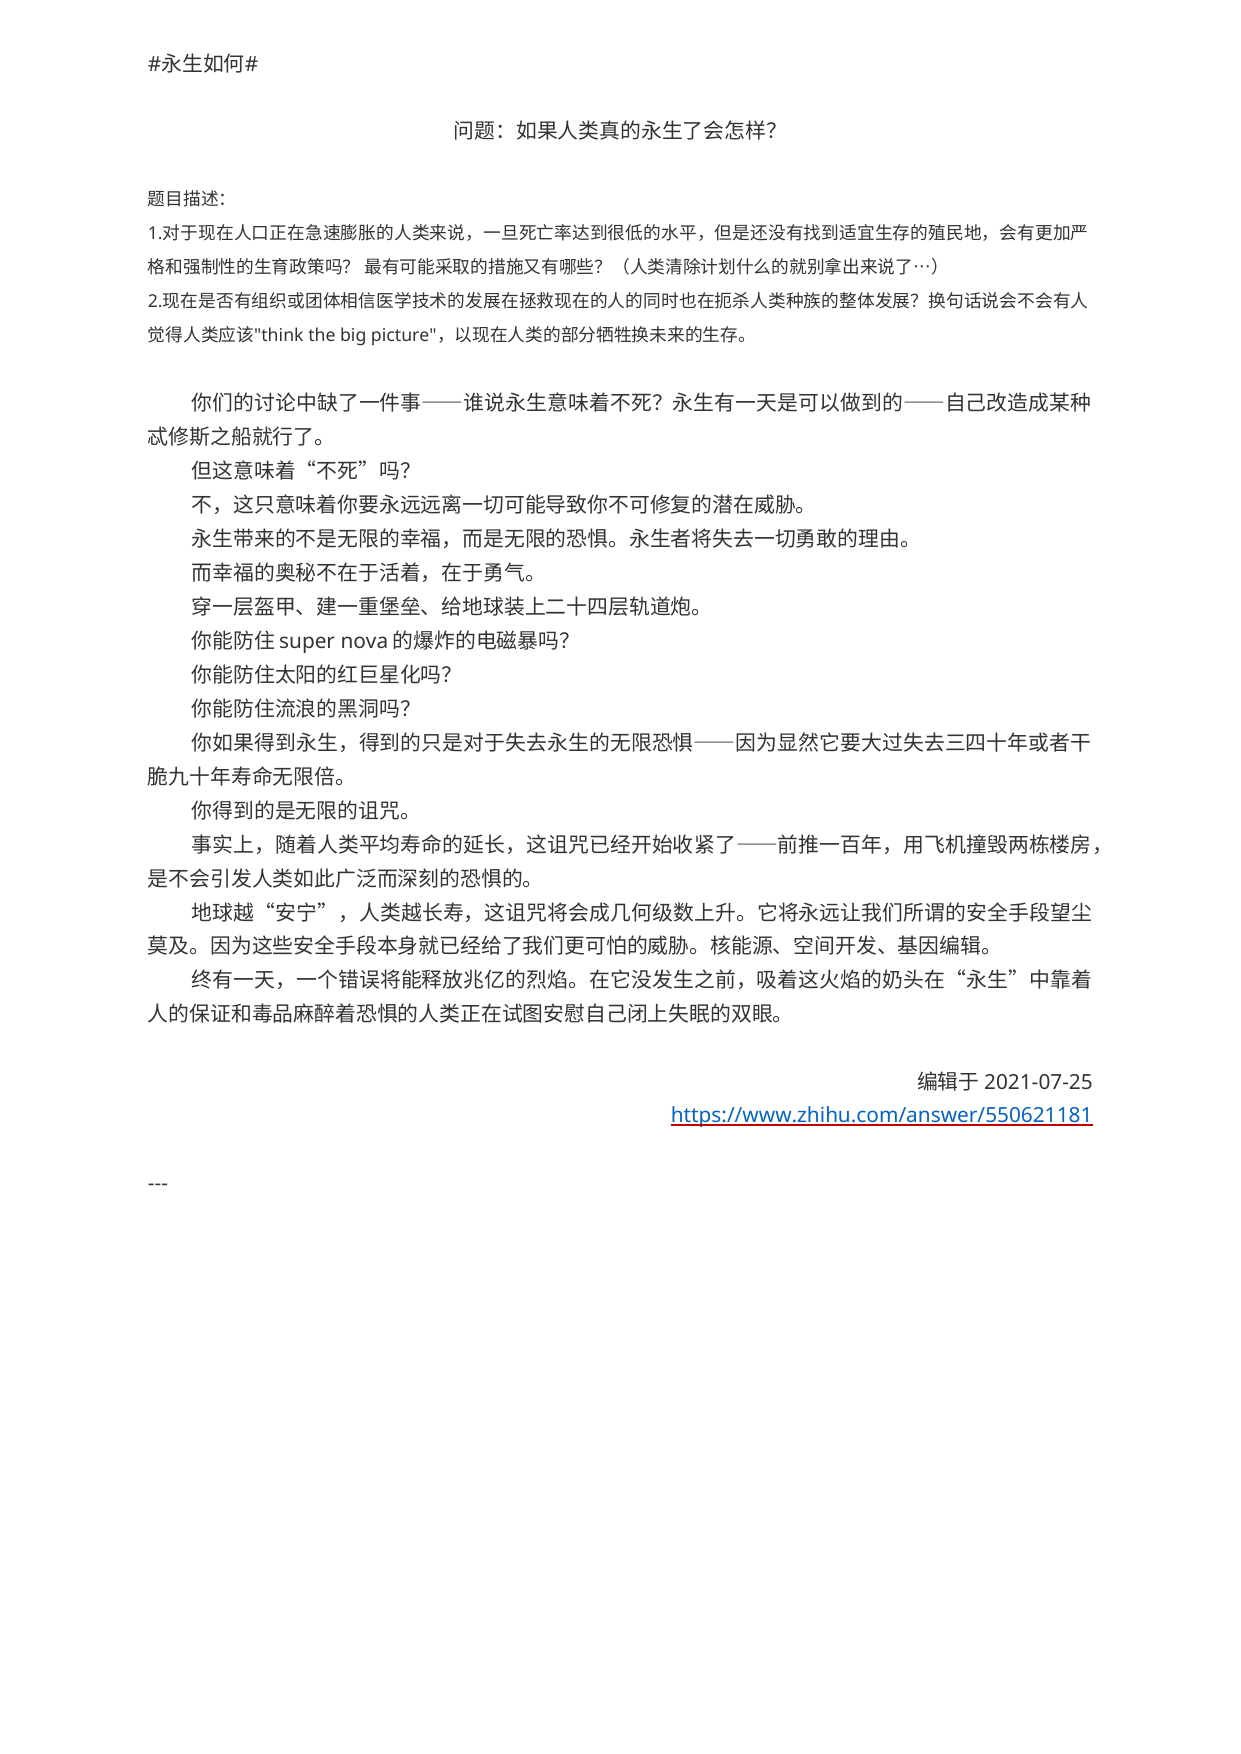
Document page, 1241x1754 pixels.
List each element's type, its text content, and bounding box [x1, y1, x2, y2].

text https://www.zhihu.com/answer/550621181 [148, 1098, 1092, 1132]
text 你得到的是无限的诅咒。 [148, 792, 1092, 826]
text 你能防住super nova的爆炸的电磁暴吗？ [148, 622, 1092, 656]
text 你能防住流浪的黑洞吗？ [148, 690, 1092, 724]
text #永生如何# [148, 45, 1092, 79]
text 你如果得到永生，得到的只是对于失去永生的无限恐惧——因为显然它要大过失去三四十年或者干脆九十年寿命无限倍。 [148, 724, 1092, 792]
text 终有一天，一个错误将能释放兆亿的烈焰。在它没发生之前，吸着这火焰的奶头在“永生”中靠着人的保证和毒品麻醉着恐惧的人类正在试图安慰自己闭上失眠的双眼。 [148, 962, 1092, 1030]
text 地球越“安宁”，人类越长寿，这诅咒将会成几何级数上升。它将永远让我们所谓的安全手段望尘莫及。因为这些安全手段本身就已经给了我们更可怕的威胁。核能源、空间开发、基因编辑。 [148, 894, 1092, 962]
text --- [148, 1166, 1092, 1199]
text 1.对于现在人口正在急速膨胀的人类来说，一旦死亡率达到很低的水平，但是还没有找到适宜生存的殖民地，会有更加严格和强制性的生育政策吗？ 最有可能采取的措施又有哪些？（人类清除计划什么的就别拿出来说了…） [148, 215, 1092, 283]
text 你们的讨论中缺了一件事——谁说永生意味着不死？永生有一天是可以做到的——自己改造成某种忒修斯之船就行了。 [148, 384, 1092, 452]
text 问题：如果人类真的永生了会怎样？ [148, 113, 1092, 147]
text 而幸福的奥秘不在于活着，在于勇气。 [148, 554, 1092, 588]
text 2.现在是否有组织或团体相信医学技术的发展在拯救现在的人的同时也在扼杀人类种族的整体发展？换句话说会不会有人觉得人类应该"think the big picture"，以现在人类的部分牺牲换未来的生存。 [148, 283, 1092, 351]
text 永生带来的不是无限的幸福，而是无限的恐惧。永生者将失去一切勇敢的理由。 [148, 520, 1092, 554]
text 不，这只意味着你要永远远离一切可能导致你不可修复的潜在威胁。 [148, 486, 1092, 520]
text 但这意味着“不死”吗？ [148, 452, 1092, 486]
text 事实上，随着人类平均寿命的延长，这诅咒已经开始收紧了——前推一百年，用飞机撞毁两栋楼房，是不会引发人类如此广泛而深刻的恐惧的。 [148, 826, 1092, 894]
text 题目描述： [148, 181, 1092, 215]
text 编辑于 2021-07-25 [148, 1064, 1092, 1098]
text 你能防住太阳的红巨星化吗？ [148, 656, 1092, 690]
text 穿一层盔甲、建一重堡垒、给地球装上二十四层轨道炮。 [148, 588, 1092, 622]
